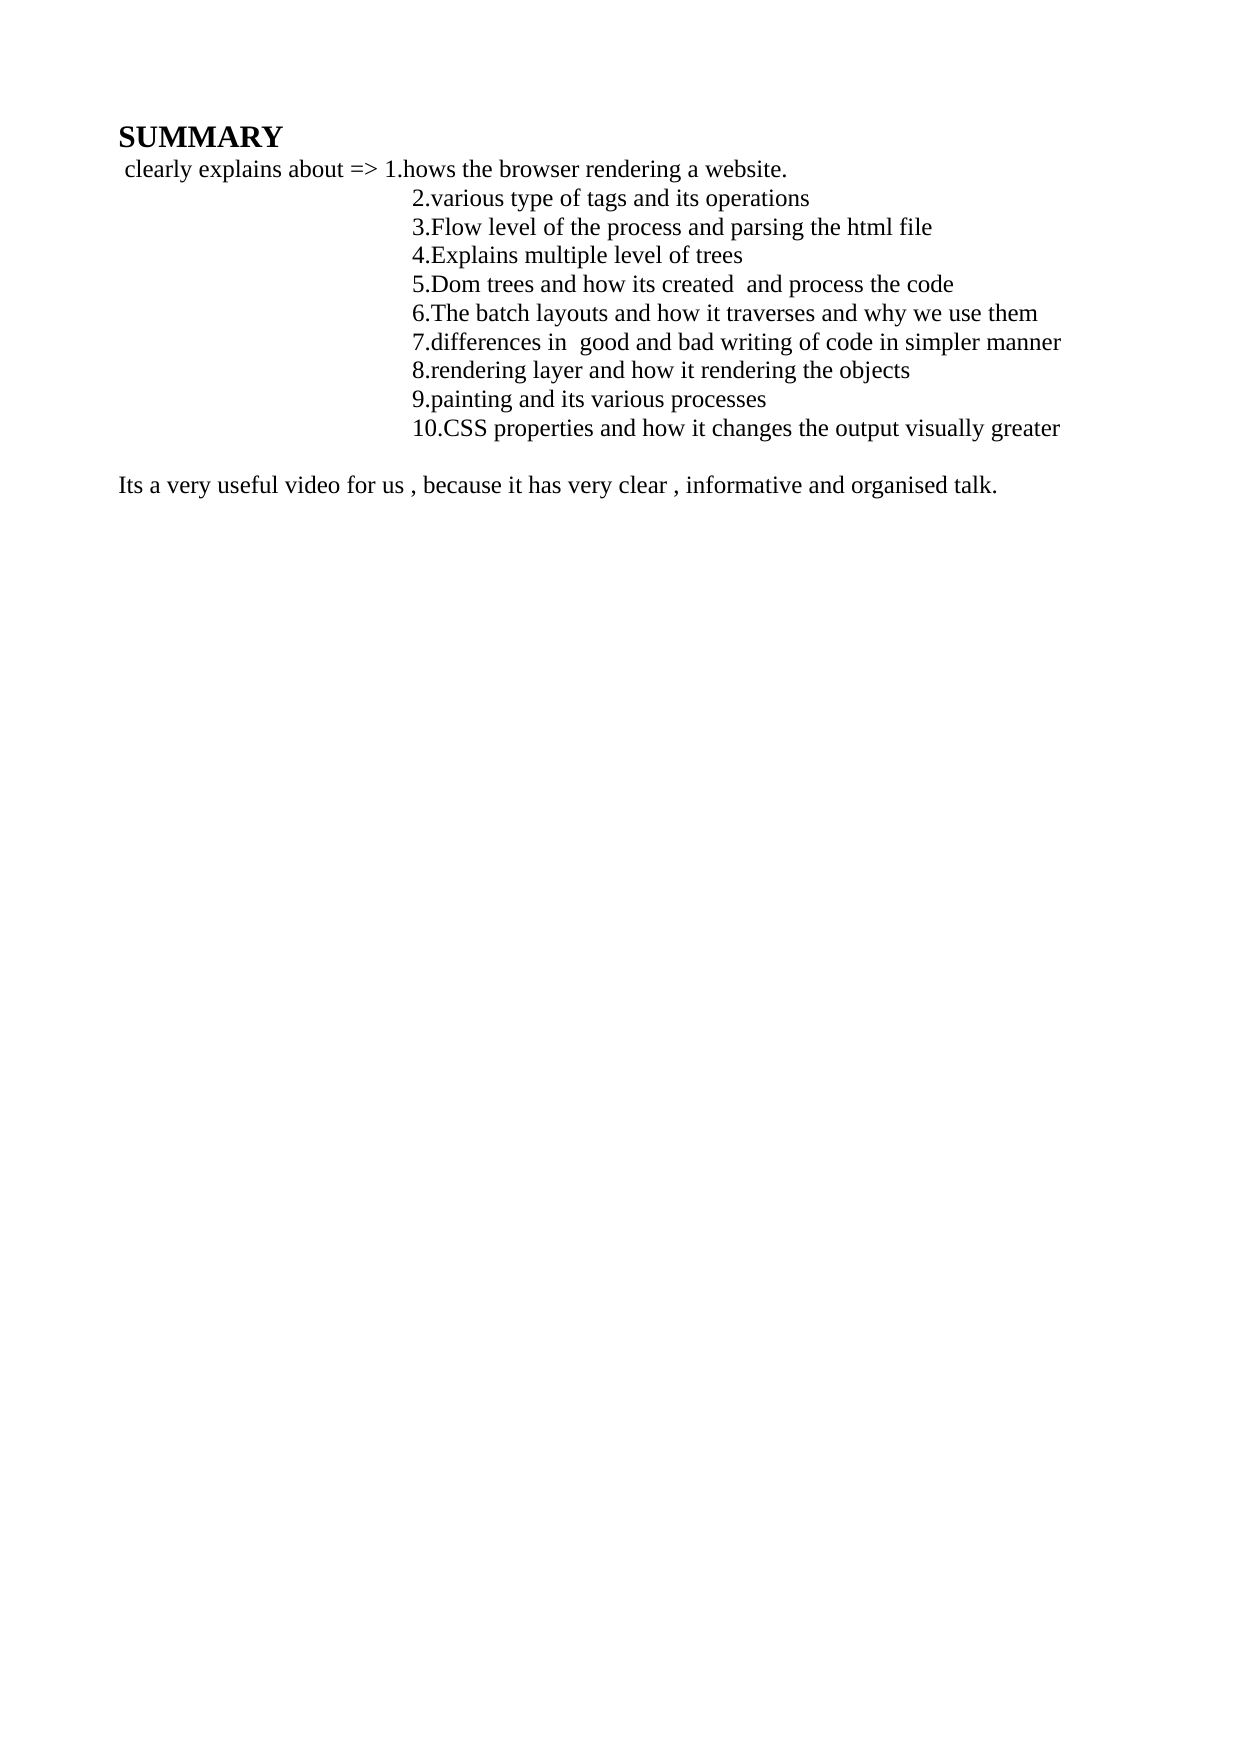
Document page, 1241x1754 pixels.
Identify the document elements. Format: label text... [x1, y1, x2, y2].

text SUMMARY [118, 118, 1122, 154]
text 3.Flow level of the process and parsing the html file [118, 212, 1122, 240]
text 7.differences in good and bad writing of code in simpler manner [118, 327, 1122, 355]
text Its a very useful video for us , because it has very clear , informative and organised talk. [118, 470, 1122, 499]
text 4.Explains multiple level of trees [118, 240, 1122, 269]
text 8.rendering layer and how it rendering the objects [118, 355, 1122, 384]
text 6.The batch layouts and how it traverses and why we use them [118, 298, 1122, 327]
text 10.CSS properties and how it changes the output visually greater [118, 413, 1122, 442]
text 5.Dom trees and how its created and process the code [118, 269, 1122, 298]
text 2.various type of tags and its operations [118, 183, 1122, 212]
text 9.painting and its various processes [118, 384, 1122, 413]
text clearly explains about => 1.hows the browser rendering a website. [118, 154, 1122, 183]
